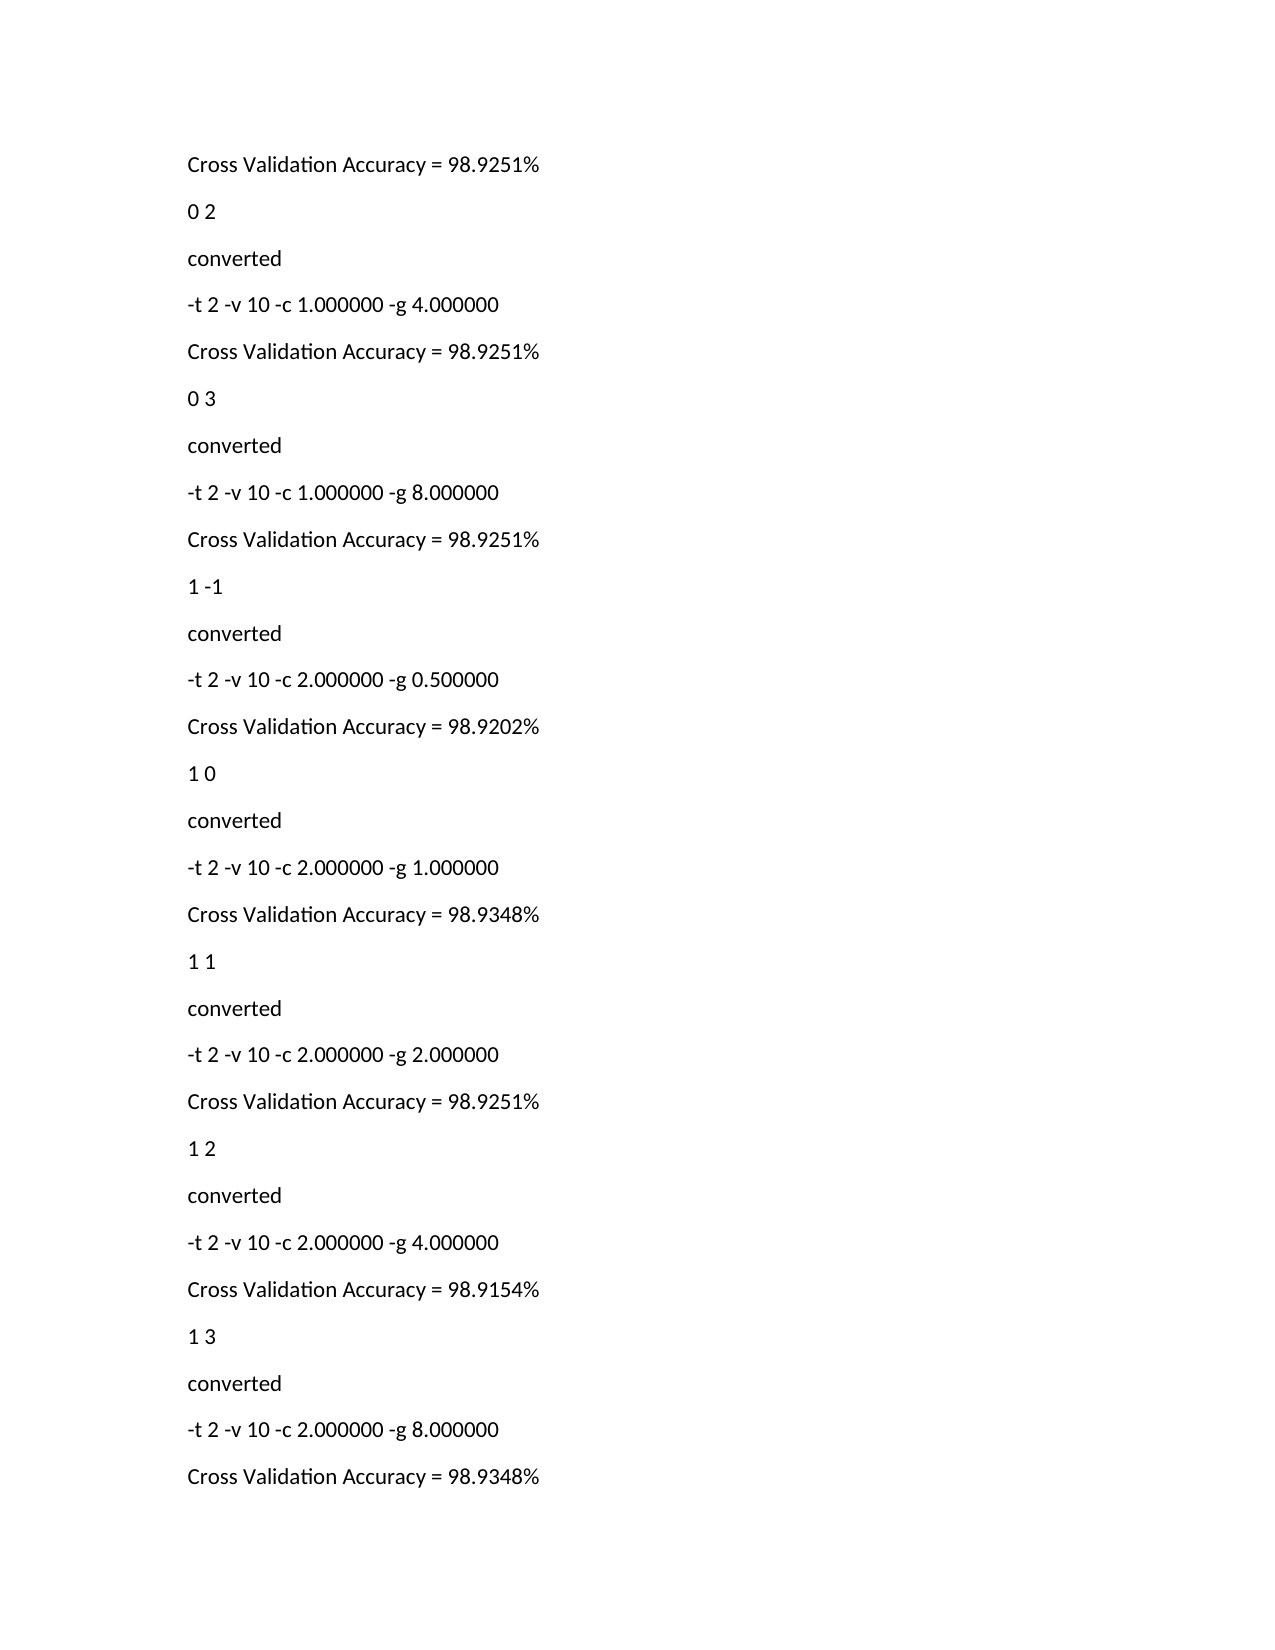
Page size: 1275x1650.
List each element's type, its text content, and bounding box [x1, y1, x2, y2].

text converted [187, 1369, 1087, 1397]
text -t 2 -v 10 -c 2.000000 -g 4.000000 [187, 1228, 1087, 1256]
text Cross Validation Accuracy = 98.9348% [187, 1462, 1087, 1491]
text Cross Validation Accuracy = 98.9154% [187, 1275, 1087, 1303]
text -t 2 -v 10 -c 1.000000 -g 8.000000 [187, 478, 1087, 506]
text converted [187, 994, 1087, 1022]
text -t 2 -v 10 -c 1.000000 -g 4.000000 [187, 291, 1087, 319]
text converted [187, 1181, 1087, 1209]
text Cross Validation Accuracy = 98.9251% [187, 150, 1087, 178]
text -t 2 -v 10 -c 2.000000 -g 8.000000 [187, 1416, 1087, 1444]
text Cross Validation Accuracy = 98.9348% [187, 900, 1087, 928]
text -t 2 -v 10 -c 2.000000 -g 1.000000 [187, 853, 1087, 881]
text 1 3 [187, 1322, 1087, 1350]
text Cross Validation Accuracy = 98.9251% [187, 525, 1087, 553]
text converted [187, 619, 1087, 647]
text 1 0 [187, 759, 1087, 787]
text 0 2 [187, 197, 1087, 225]
text converted [187, 806, 1087, 834]
text 1 -1 [187, 572, 1087, 600]
text 0 3 [187, 384, 1087, 412]
text Cross Validation Accuracy = 98.9251% [187, 1087, 1087, 1116]
text Cross Validation Accuracy = 98.9202% [187, 712, 1087, 741]
text -t 2 -v 10 -c 2.000000 -g 0.500000 [187, 666, 1087, 694]
text 1 2 [187, 1134, 1087, 1162]
text 1 1 [187, 947, 1087, 975]
text converted [187, 431, 1087, 459]
text converted [187, 244, 1087, 272]
text Cross Validation Accuracy = 98.9251% [187, 337, 1087, 366]
text -t 2 -v 10 -c 2.000000 -g 2.000000 [187, 1041, 1087, 1069]
